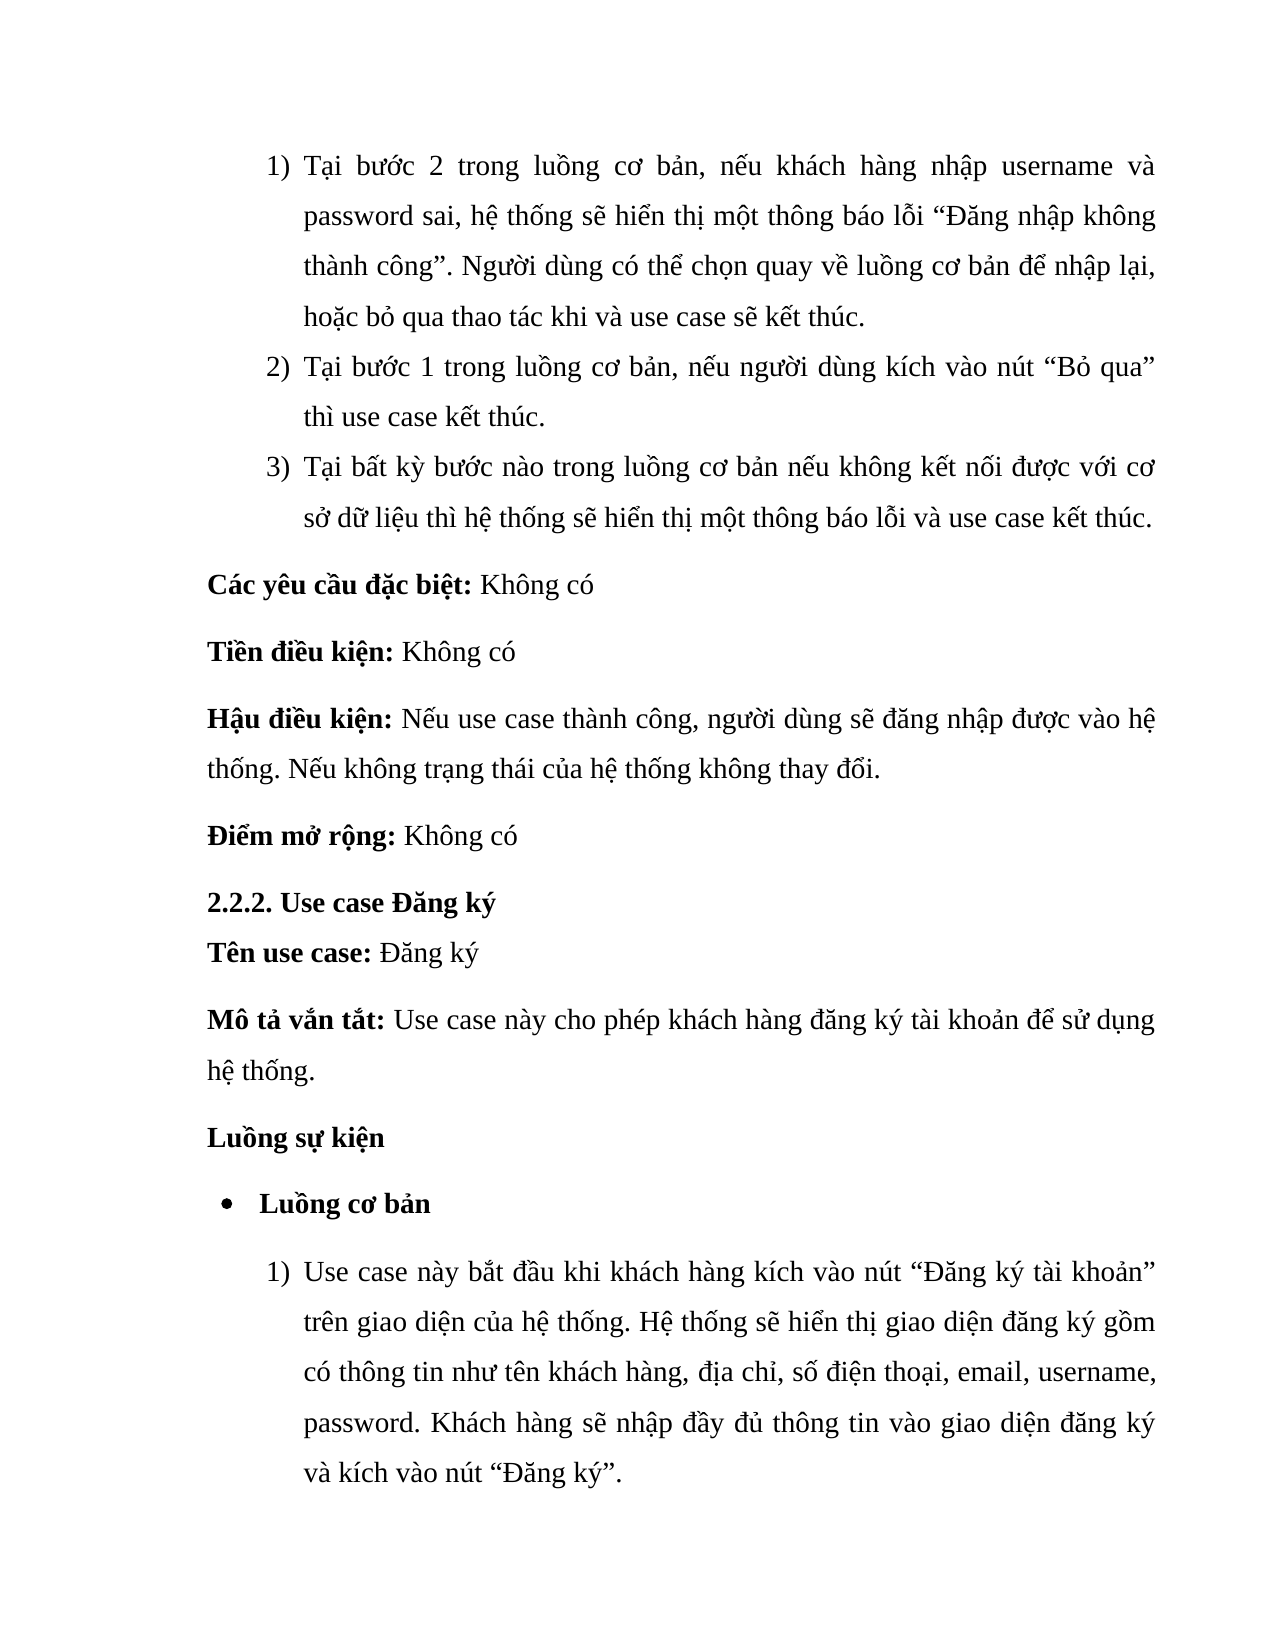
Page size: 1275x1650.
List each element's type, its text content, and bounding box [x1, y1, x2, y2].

text Các yêu cầu đặc biệt: Không có [207, 567, 1157, 600]
text Mô tả vắn tắt: Use case này cho phép khách hàng đăng ký tài khoản để sử dụng hệ thống. [207, 1002, 1157, 1086]
subtitle 2.2.2. Use case Đăng ký [207, 885, 1157, 919]
text Tiền điều kiện: Không có [207, 634, 1157, 667]
list Tại bất kỳ bước nào trong luồng cơ bản nếu không kết nối được với cơ sở dữ liệu thì hệ thống sẽ hiển thị một thông báo lỗi và use case kết thúc. [266, 449, 1157, 533]
text Điểm mở rộng: Không có [207, 818, 1157, 852]
text Hậu điều kiện: Nếu use case thành công, người dùng sẽ đăng nhập được vào hệ thống. Nếu không trạng thái của hệ thống không thay đổi. [207, 701, 1157, 785]
list Tại bước 2 trong luồng cơ bản, nếu khách hàng nhập username và password sai, hệ thống sẽ hiển thị một thông báo lỗi “Đăng nhập không thành công”. Người dùng có thể chọn quay về luồng cơ bản để nhập lại, hoặc bỏ qua thao tác khi và use case sẽ kết thúc. [266, 148, 1157, 332]
list Use case này bắt đầu khi khách hàng kích vào nút “Đăng ký tài khoản” trên giao diện của hệ thống. Hệ thống sẽ hiển thị giao diện đăng ký gồm có thông tin như tên khách hàng, địa chỉ, số điện thoại, email, username, password. Khách hàng sẽ nhập đầy đủ thông tin vào giao diện đăng ký và kích vào nút “Đăng ký”. [266, 1254, 1157, 1488]
text Luồng sự kiện [207, 1120, 1157, 1153]
list Tại bước 1 trong luồng cơ bản, nếu người dùng kích vào nút “Bỏ qua” thì use case kết thúc. [266, 349, 1157, 433]
list Luồng cơ bản [222, 1187, 1157, 1220]
text Tên use case: Đăng ký [207, 935, 1157, 969]
